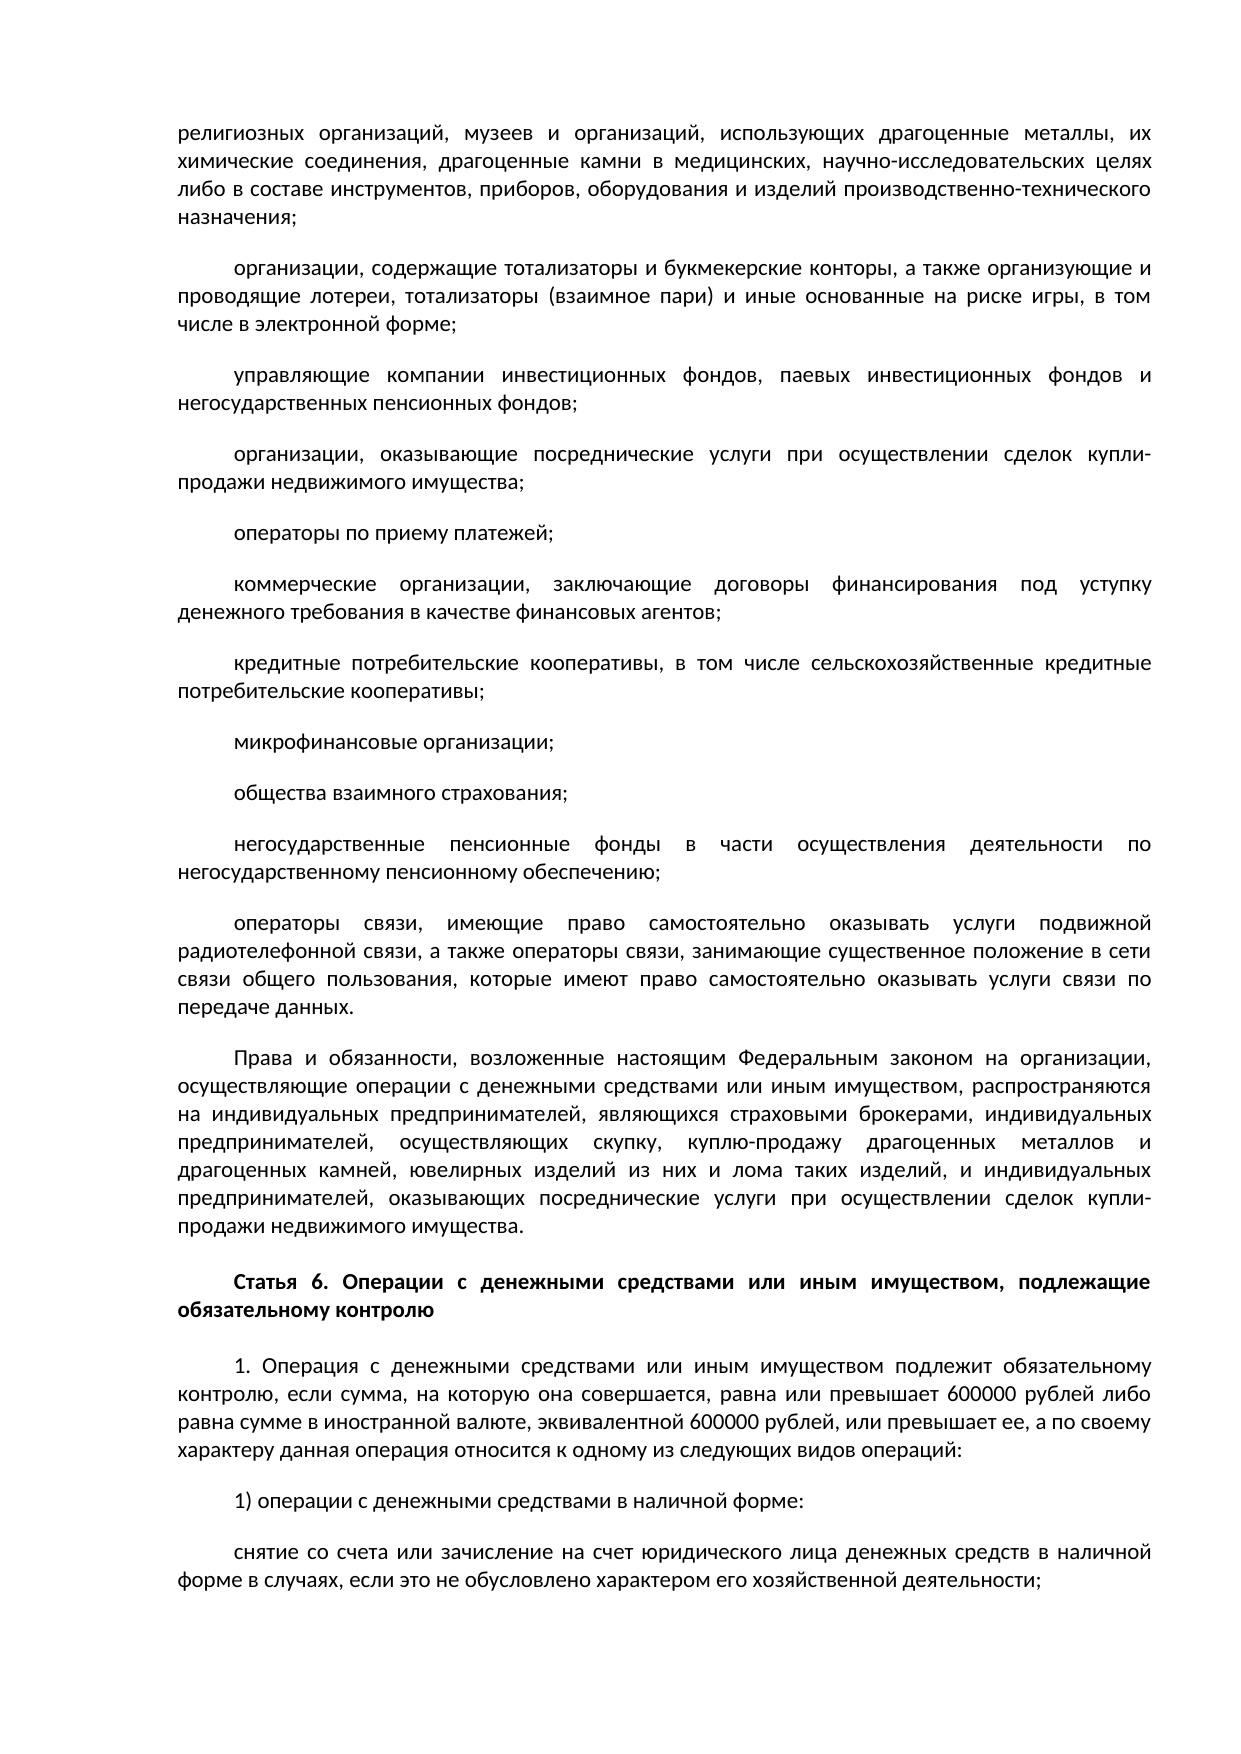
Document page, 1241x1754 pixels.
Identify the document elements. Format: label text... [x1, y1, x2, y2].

text управляющие компании инвестиционных фондов, паевых инвестиционных фондов и негосударственных пенсионных фондов; [177, 360, 1152, 416]
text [177, 118, 1152, 230]
text операторы связи, имеющие право самостоятельно оказывать услуги подвижной радиотелефонной связи, а также операторы связи, занимающие существенное положение в сети связи общего пользования, которые имеют право самостоятельно оказывать услуги связи по передаче данных. [177, 908, 1152, 1020]
text микрофинансовые организации; [177, 727, 1152, 755]
text операторы по приему платежей; [177, 518, 1152, 546]
text 1. Операция с денежными средствами или иным имуществом подлежит обязательному контролю, если сумма, на которую она совершается, равна или превышает 600000 рублей либо равна сумме в иностранной валюте, эквивалентной 600000 рублей, или превышает ее, а по своему характеру данная операция относится к одному из следующих видов операций: [177, 1351, 1152, 1463]
text Права и обязанности, возложенные настоящим Федеральным законом на организации, осуществляющие операции с денежными средствами или иным имуществом, распространяются на индивидуальных предпринимателей, являющихся страховыми брокерами, индивидуальных предпринимателей, осуществляющих скупку, куплю-продажу драгоценных металлов и драгоценных камней, ювелирных изделий из них и лома таких изделий, и индивидуальных предпринимателей, оказывающих посреднические услуги при осуществлении сделок купли-продажи недвижимого имущества. [177, 1043, 1152, 1239]
text коммерческие организации, заключающие договоры финансирования под уступку денежного требования в качестве финансовых агентов; [177, 569, 1152, 625]
text организации, оказывающие посреднические услуги при осуществлении сделок купли-продажи недвижимого имущества; [177, 439, 1152, 495]
text 1) операции с денежными средствами в наличной форме: [177, 1486, 1152, 1514]
text снятие со счета или зачисление на счет юридического лица денежных средств в наличной форме в случаях, если это не обусловлено характером его хозяйственной деятельности; [177, 1537, 1152, 1593]
text Статья 6. Операции с денежными средствами или иным имуществом, подлежащие обязательному контролю [177, 1267, 1152, 1323]
text общества взаимного страхования; [177, 778, 1152, 806]
text кредитные потребительские кооперативы, в том числе сельскохозяйственные кредитные потребительские кооперативы; [177, 648, 1152, 704]
text негосударственные пенсионные фонды в части осуществления деятельности по негосударственному пенсионному обеспечению; [177, 829, 1152, 885]
text организации, содержащие тотализаторы и букмекерские конторы, а также организующие и проводящие лотереи, тотализаторы (взаимное пари) и иные основанные на риске игры, в том числе в электронной форме; [177, 253, 1152, 337]
